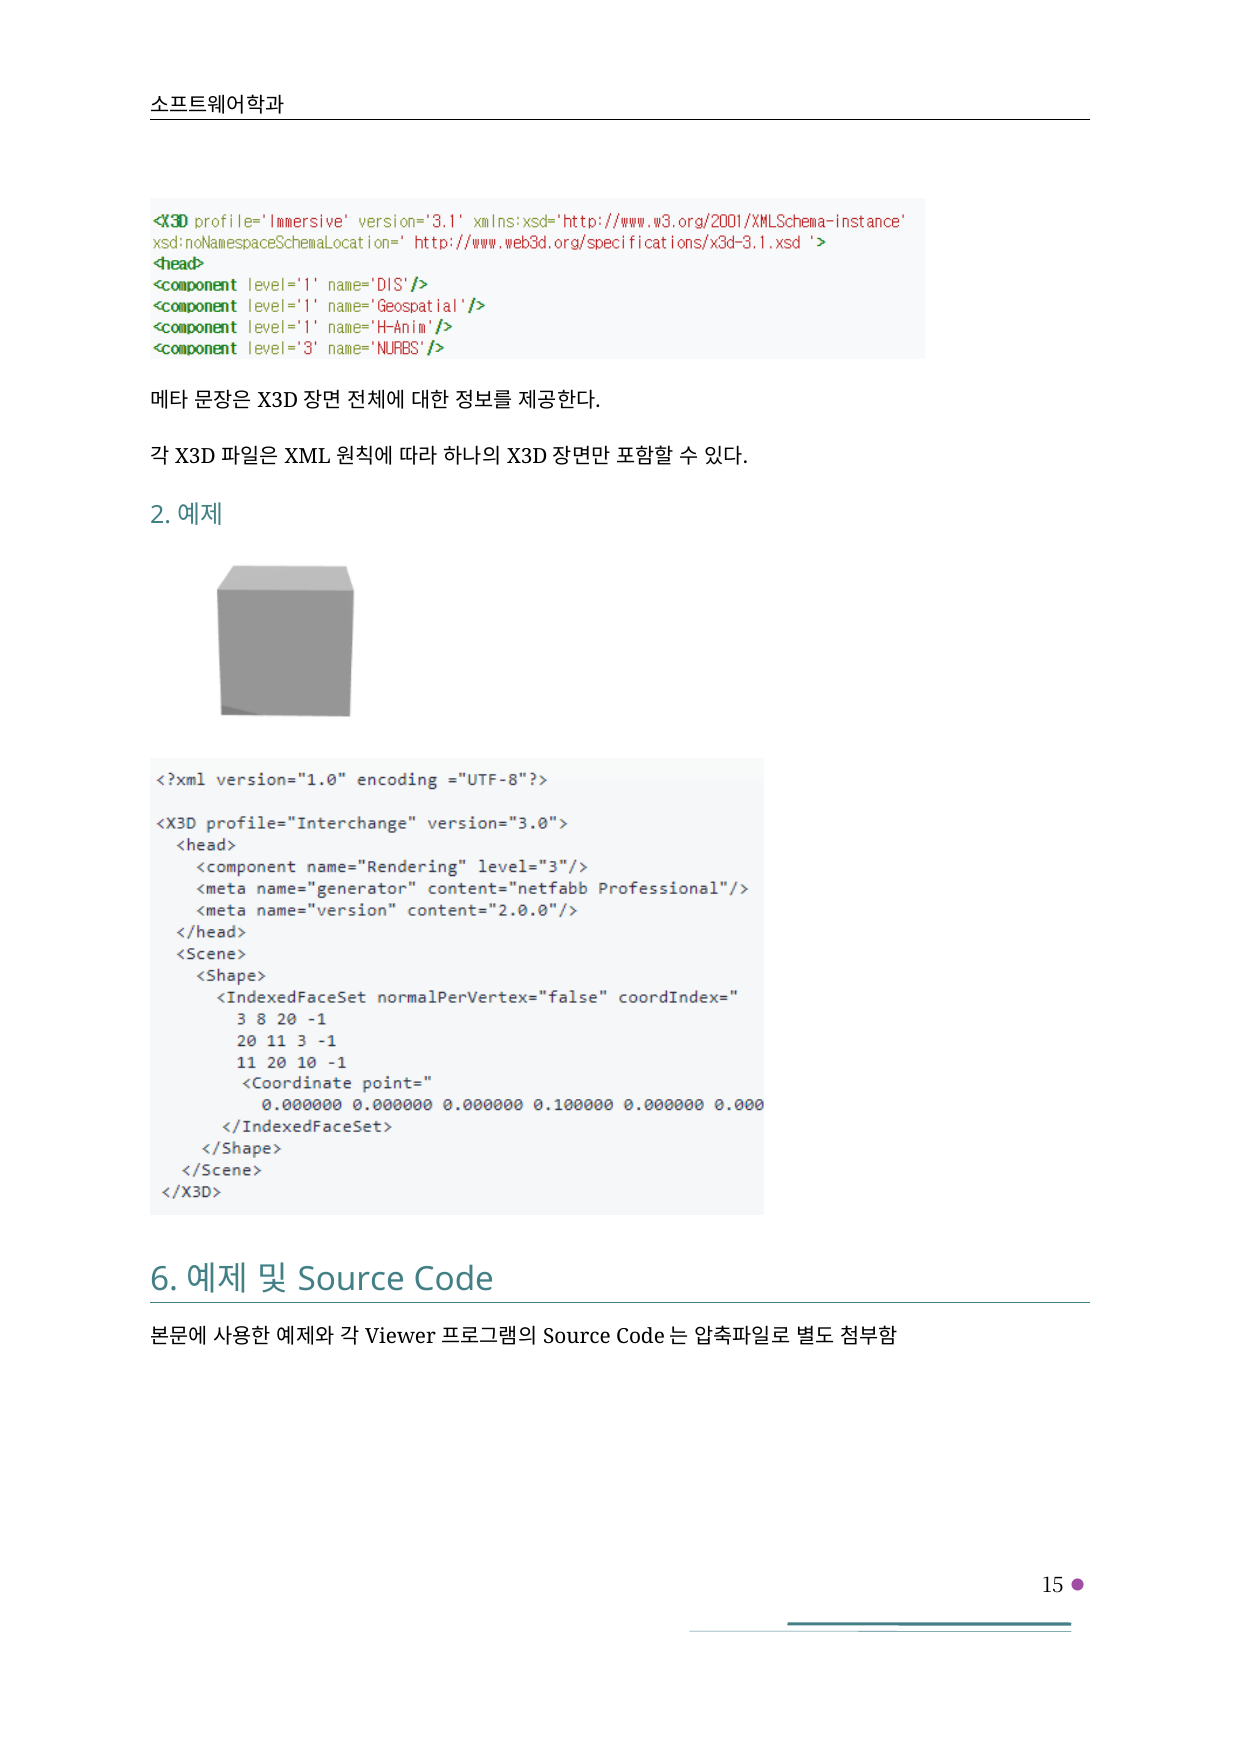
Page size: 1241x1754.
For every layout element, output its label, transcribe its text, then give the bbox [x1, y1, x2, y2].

subtitle 2. 예제 [150, 494, 1090, 531]
picture [150, 198, 926, 359]
subtitle 6. 예제 및 Source Code [150, 1252, 1090, 1302]
text 각 X3D 파일은 XML 원칙에 따라 하나의 X3D 장면만 포함할 수 있다. [150, 439, 1090, 469]
picture [150, 758, 764, 1215]
text 메타 문장은 X3D 장면 전체에 대한 정보를 제공한다. [150, 383, 1090, 414]
picture [150, 536, 404, 738]
text 본문에 사용한 예제와 각 Viewer 프로그램의 Source Code는 압축파일로 별도 첨부함 [150, 1319, 1090, 1349]
